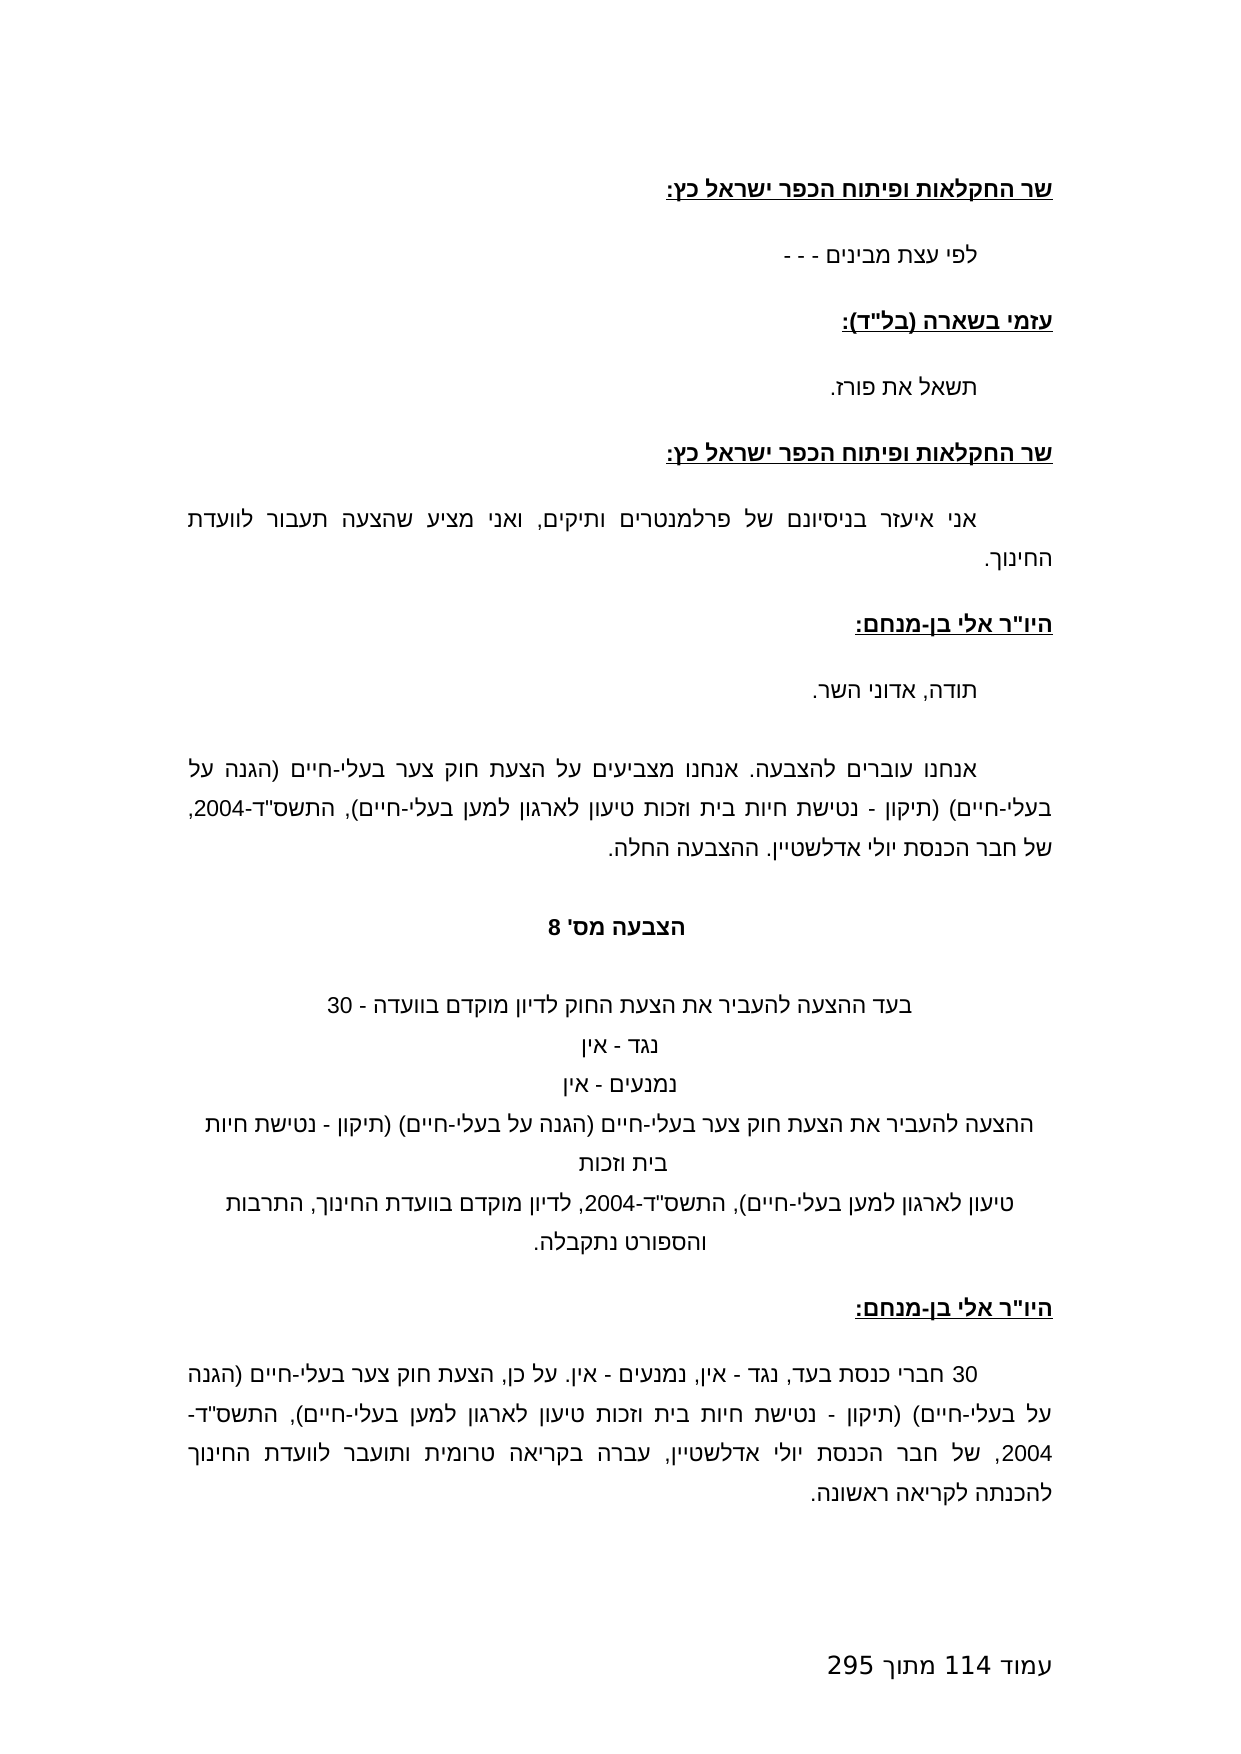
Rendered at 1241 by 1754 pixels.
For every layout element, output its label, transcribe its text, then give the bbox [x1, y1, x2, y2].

text טיעון לארגון למען בעלי-חיים), התשס"ד-2004, לדיון מוקדם בוועדת החינוך, התרבות והספורט נתקבלה. [187, 1190, 1053, 1256]
text תודה, אדוני השר. [187, 677, 1053, 703]
text נמנעים - אין [187, 1071, 1053, 1098]
text 30 חברי כנסת בעד, נגד - אין, נמנעים - אין. על כן, הצעת חוק צער בעלי-חיים (הגנה על בעלי-חיים) (תיקון - נטישת חיות בית וזכות טיעון לארגון למען בעלי-חיים), התשס"ד-2004, של חבר הכנסת יולי אדלשטיין, עברה בקריאה טרומית ותועבר לוועדת החינוך להכנתה לקריאה ראשונה. [187, 1361, 1053, 1506]
text היו"ר אלי בן-מנחם: [187, 584, 1053, 637]
text שר החקלאות ופיתוח הכפר ישראל כץ: [187, 150, 1053, 203]
text תשאל את פורז. [187, 374, 1053, 400]
text בעד ההצעה להעביר את הצעת החוק לדיון מוקדם בוועדה - 30 [187, 992, 1053, 1019]
text היו"ר אלי בן-מנחם: [187, 1269, 1053, 1322]
text אני איעזר בניסיונם של פרלמנטרים ותיקים, ואני מציע שהצעה תעבור לוועדת החינוך. [187, 506, 1053, 571]
text לפי עצת מבינים - - - [187, 242, 1053, 268]
text עזמי בשארה (בל"ד): [187, 282, 1053, 334]
text אנחנו עוברים להצבעה. אנחנו מצביעים על הצעת חוק צער בעלי-חיים (הגנה על בעלי-חיים) (תיקון - נטישת חיות בית וזכות טיעון לארגון למען בעלי-חיים), התשס"ד-2004, של חבר הכנסת יולי אדלשטיין. ההצבעה החלה. [187, 756, 1053, 861]
text שר החקלאות ופיתוח הכפר ישראל כץ: [187, 413, 1053, 466]
text הצבעה מס' 8 [187, 874, 1053, 940]
text נגד - אין [187, 1032, 1053, 1058]
text ההצעה להעביר את הצעת חוק צער בעלי-חיים (הגנה על בעלי-חיים) (תיקון - נטישת חיות בית וזכות [187, 1111, 1053, 1177]
